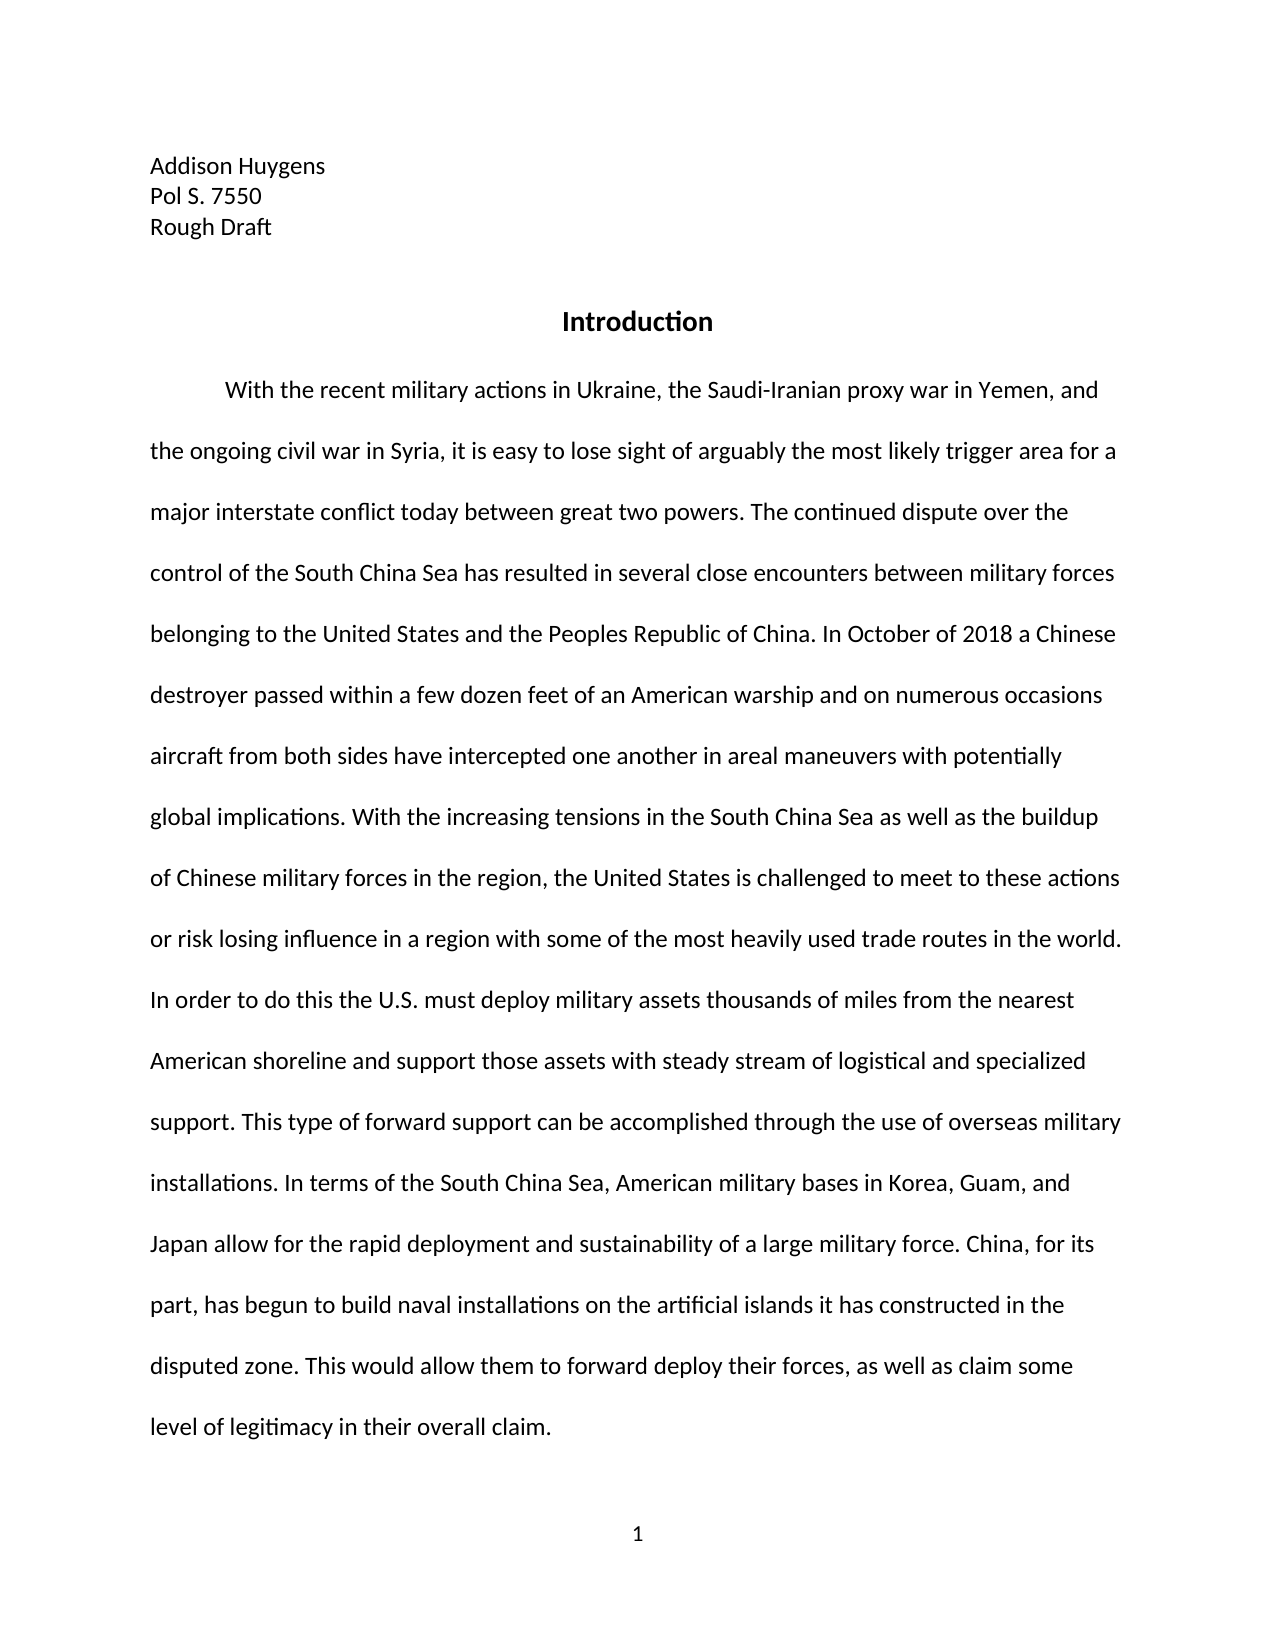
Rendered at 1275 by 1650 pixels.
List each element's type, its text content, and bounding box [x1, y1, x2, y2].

text With the recent military actions in Ukraine, the Saudi-Iranian proxy war in Yemen, and the ongoing civil war in Syria, it is easy to lose sight of arguably the most likely trigger area for a major interstate conflict today between great two powers. The continued dispute over the control of the South China Sea has resulted in several close encounters between military forces belonging to the United States and the Peoples Republic of China. In October of 2018 a Chinese destroyer passed within a few dozen feet of an American warship and on numerous occasions aircraft from both sides have intercepted one another in areal maneuvers with potentially global implications. With the increasing tensions in the South China Sea as well as the buildup of Chinese military forces in the region, the United States is challenged to meet to these actions or risk losing influence in a region with some of the most heavily used trade routes in the world. In order to do this the U.S. must deploy military assets thousands of miles from the nearest American shoreline and support those assets with steady stream of logistical and specialized support. This type of forward support can be accomplished through the use of overseas military installations. In terms of the South China Sea, American military bases in Korea, Guam, and Japan allow for the rapid deployment and sustainability of a large military force. China, for its part, has begun to build naval installations on the artificial islands it has constructed in the disputed zone. This would allow them to forward deploy their forces, as well as claim some level of legitimacy in their overall claim. [150, 374, 1125, 1442]
text Pol S. 7550 [150, 181, 1125, 211]
text Addison Huygens [150, 150, 1125, 181]
text Rough Draft [150, 211, 1125, 242]
text Introduction [150, 303, 1125, 338]
